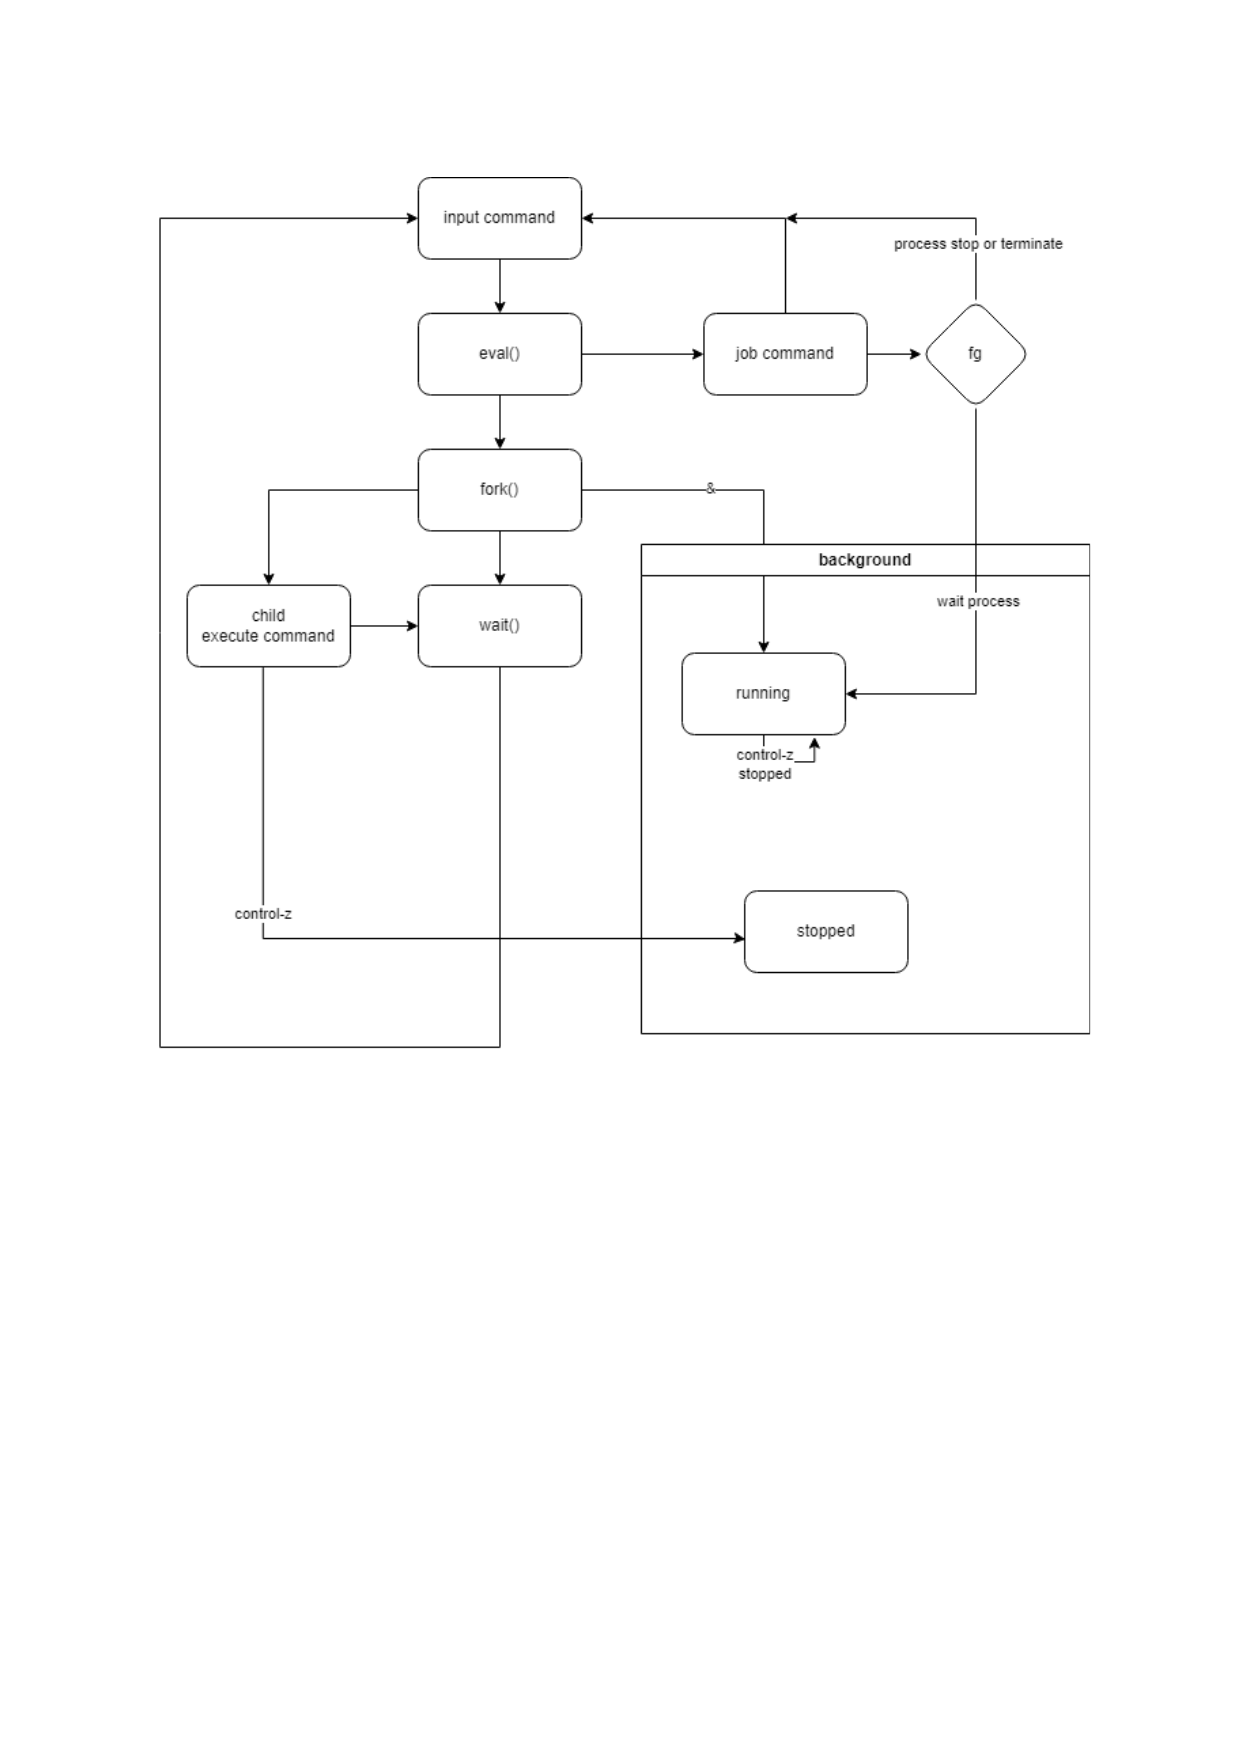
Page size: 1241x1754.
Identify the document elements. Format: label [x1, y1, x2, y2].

picture [150, 177, 1091, 1059]
